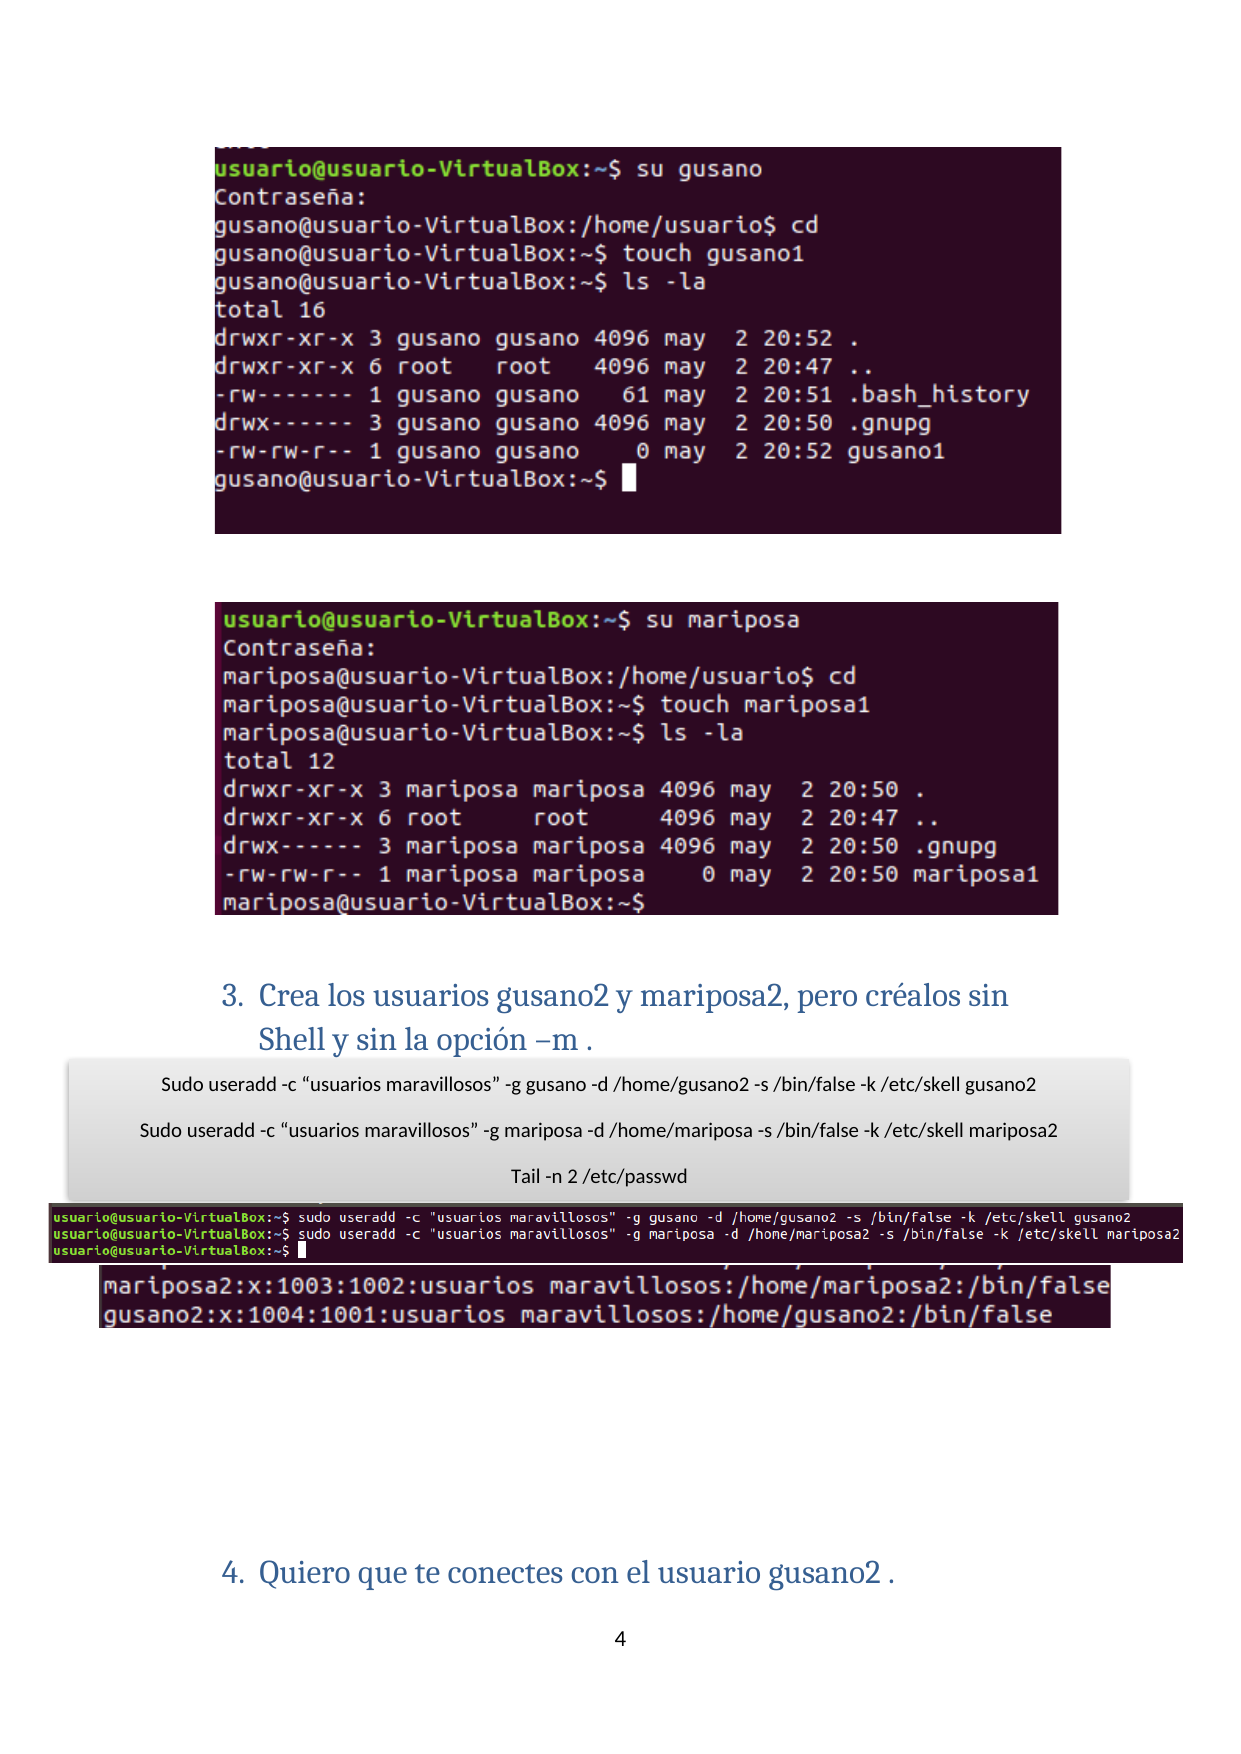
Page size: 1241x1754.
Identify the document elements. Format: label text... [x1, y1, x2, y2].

picture [214, 147, 1062, 534]
picture [99, 1265, 1112, 1328]
subtitle Crea los usuarios gusano2 y mariposa2, pero créalos sin Shell y sin la opción –m . [222, 976, 1063, 1057]
subtitle Quiero que te conectes con el usuario gusano2 . [222, 1553, 1063, 1592]
picture [214, 602, 1059, 915]
picture [48, 1203, 1181, 1263]
